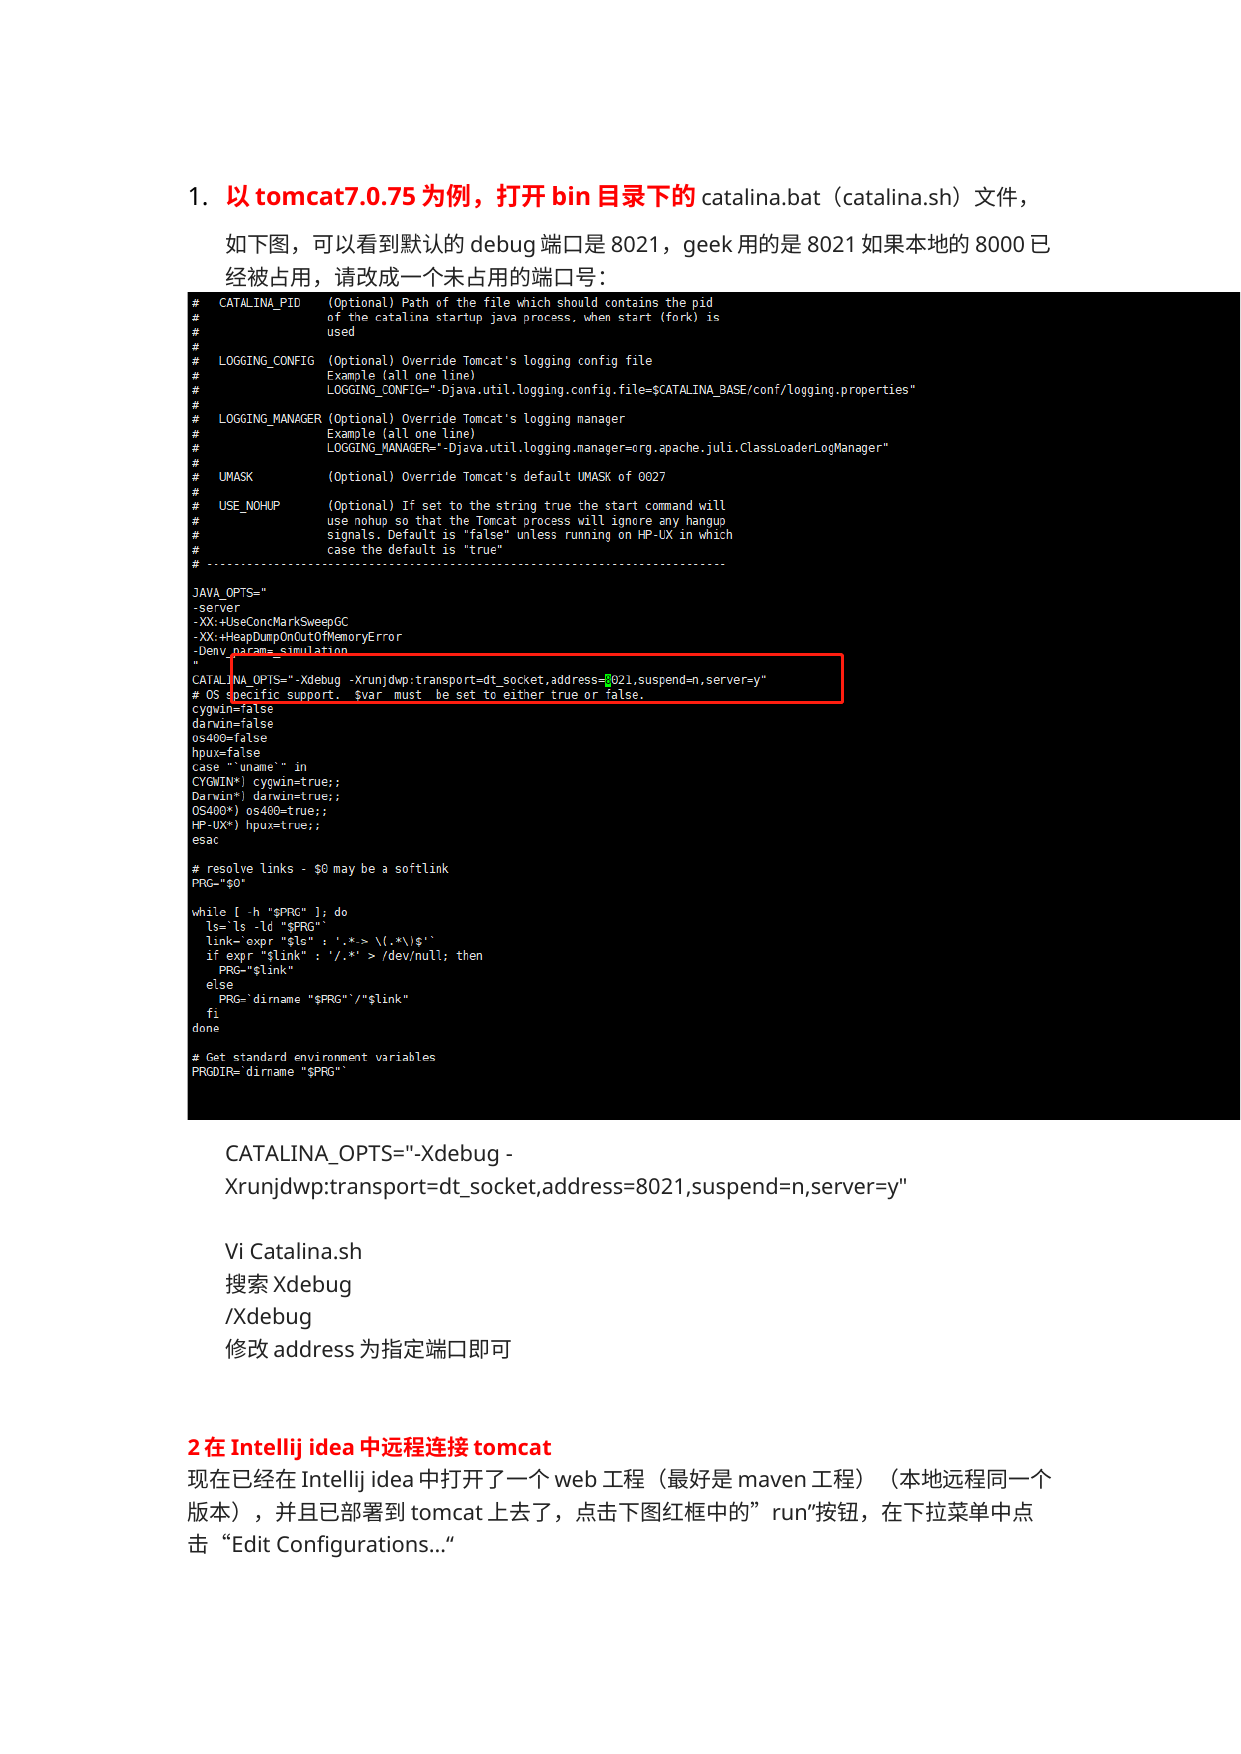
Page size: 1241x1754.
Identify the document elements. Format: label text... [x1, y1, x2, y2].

text 搜索Xdebug [225, 1267, 1053, 1299]
text 修改address为指定端口即可 [225, 1332, 1053, 1364]
text 现在已经在Intellij idea中打开了一个web工程（最好是maven工程）（本地远程同一个版本），并且已部署到tomcat上去了，点击下图红框中的”run”按钮，在下拉菜单中点击“Edit Configurations…“ [187, 1462, 1053, 1559]
text CATALINA_OPTS="-Xdebug -Xrunjdwp:transport=dt_socket,address=8021,suspend=n,server=y" [225, 1137, 1053, 1202]
picture [187, 292, 1241, 1120]
text 2在Intellij idea中远程连接tomcat [187, 1429, 1053, 1462]
text Vi Catalina.sh [225, 1234, 1053, 1267]
list 以tomcat7.0.75为例，打开bin目录下的catalina.bat（catalina.sh）文件，如下图，可以看到默认的debug端口是8021，geek用的是8021如果本地的8000已经被占用，请改成一个未占用的端口号： [187, 162, 1053, 292]
text /Xdebug [225, 1299, 1053, 1332]
